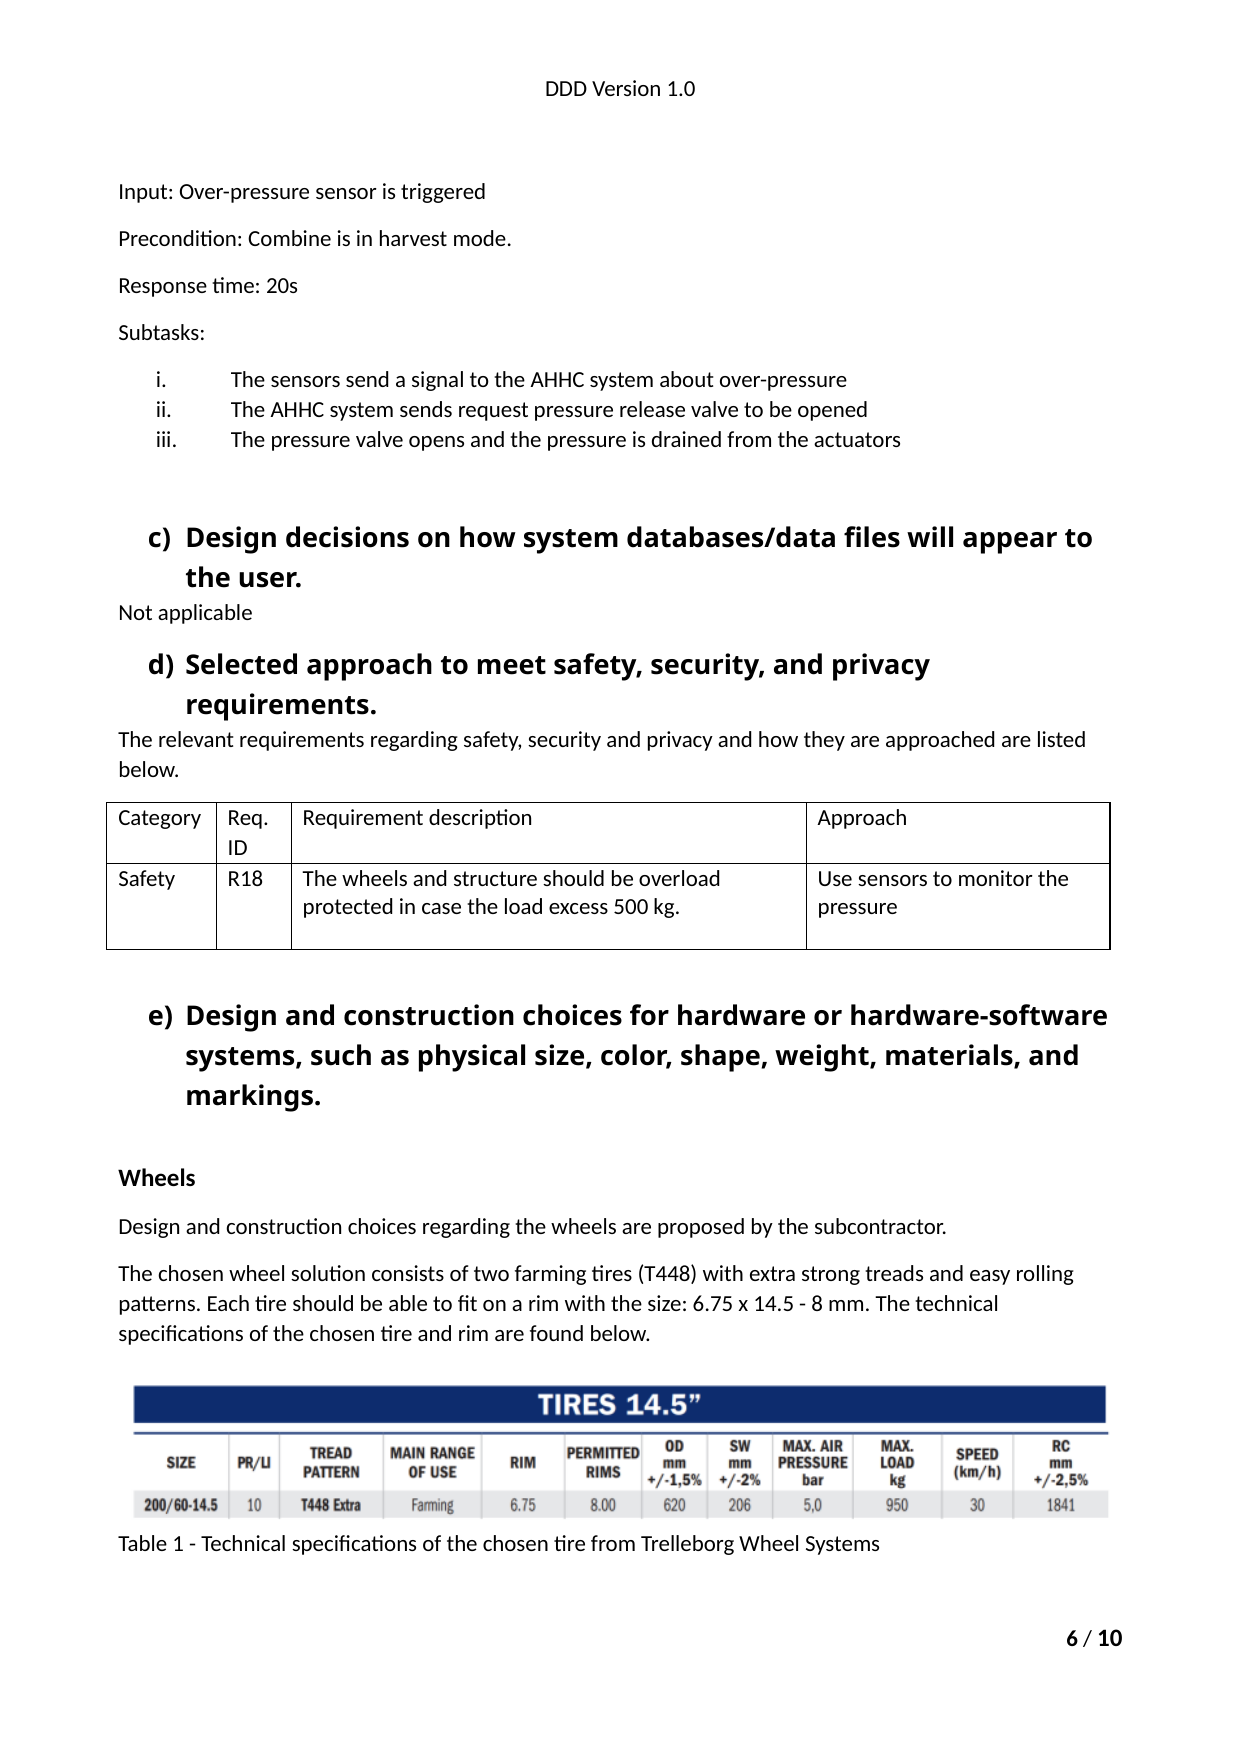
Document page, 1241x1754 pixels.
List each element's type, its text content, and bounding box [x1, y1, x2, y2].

table_cell Safety [107, 864, 216, 948]
table_cell Use sensors to monitor the pressure [807, 864, 1109, 948]
table_header Category [107, 803, 216, 863]
text Input: Over-pressure sensor is triggered [118, 177, 1122, 205]
table_cell R18 [217, 864, 291, 948]
subtitle Design and construction choices for hardware or hardware-software systems, such as physical size, color, shape, weight, materials, and markings. [148, 996, 1122, 1113]
table_header Requirement description [292, 803, 806, 863]
table_header Req. ID [217, 803, 291, 863]
list The AHHC system sends request pressure release valve to be opened [156, 395, 1122, 423]
text Not applicable [118, 598, 1122, 626]
subtitle Selected approach to meet safety, security, and privacy requirements. [148, 645, 1122, 722]
text Design and construction choices regarding the wheels are proposed by the subcontractor. [118, 1212, 1122, 1240]
text Subtasks: [118, 318, 1122, 346]
table_cell The wheels and structure should be overload protected in case the load excess 500 kg. [292, 864, 806, 948]
table_header Approach [807, 803, 1109, 863]
text The chosen wheel solution consists of two farming tires (T448) with extra strong treads and easy rolling patterns. Each tire should be able to fit on a rim with the size: 6.75 x 14.5 - 8 mm. The technical specifications of the chosen tire and rim are found below. [118, 1259, 1122, 1347]
subtitle Design decisions on how system databases/data files will appear to the user. [148, 519, 1122, 596]
list The sensors send a signal to the AHHC system about over-pressure [156, 365, 1122, 393]
picture [118, 1366, 1120, 1527]
text Wheels [118, 1163, 1122, 1193]
text Response time: 20s [118, 271, 1122, 299]
text The relevant requirements regarding safety, security and privacy and how they are approached are listed below. [118, 725, 1122, 783]
list The pressure valve opens and the pressure is drained from the actuators [156, 425, 1122, 453]
text Precondition: Combine is in harvest mode. [118, 224, 1122, 252]
